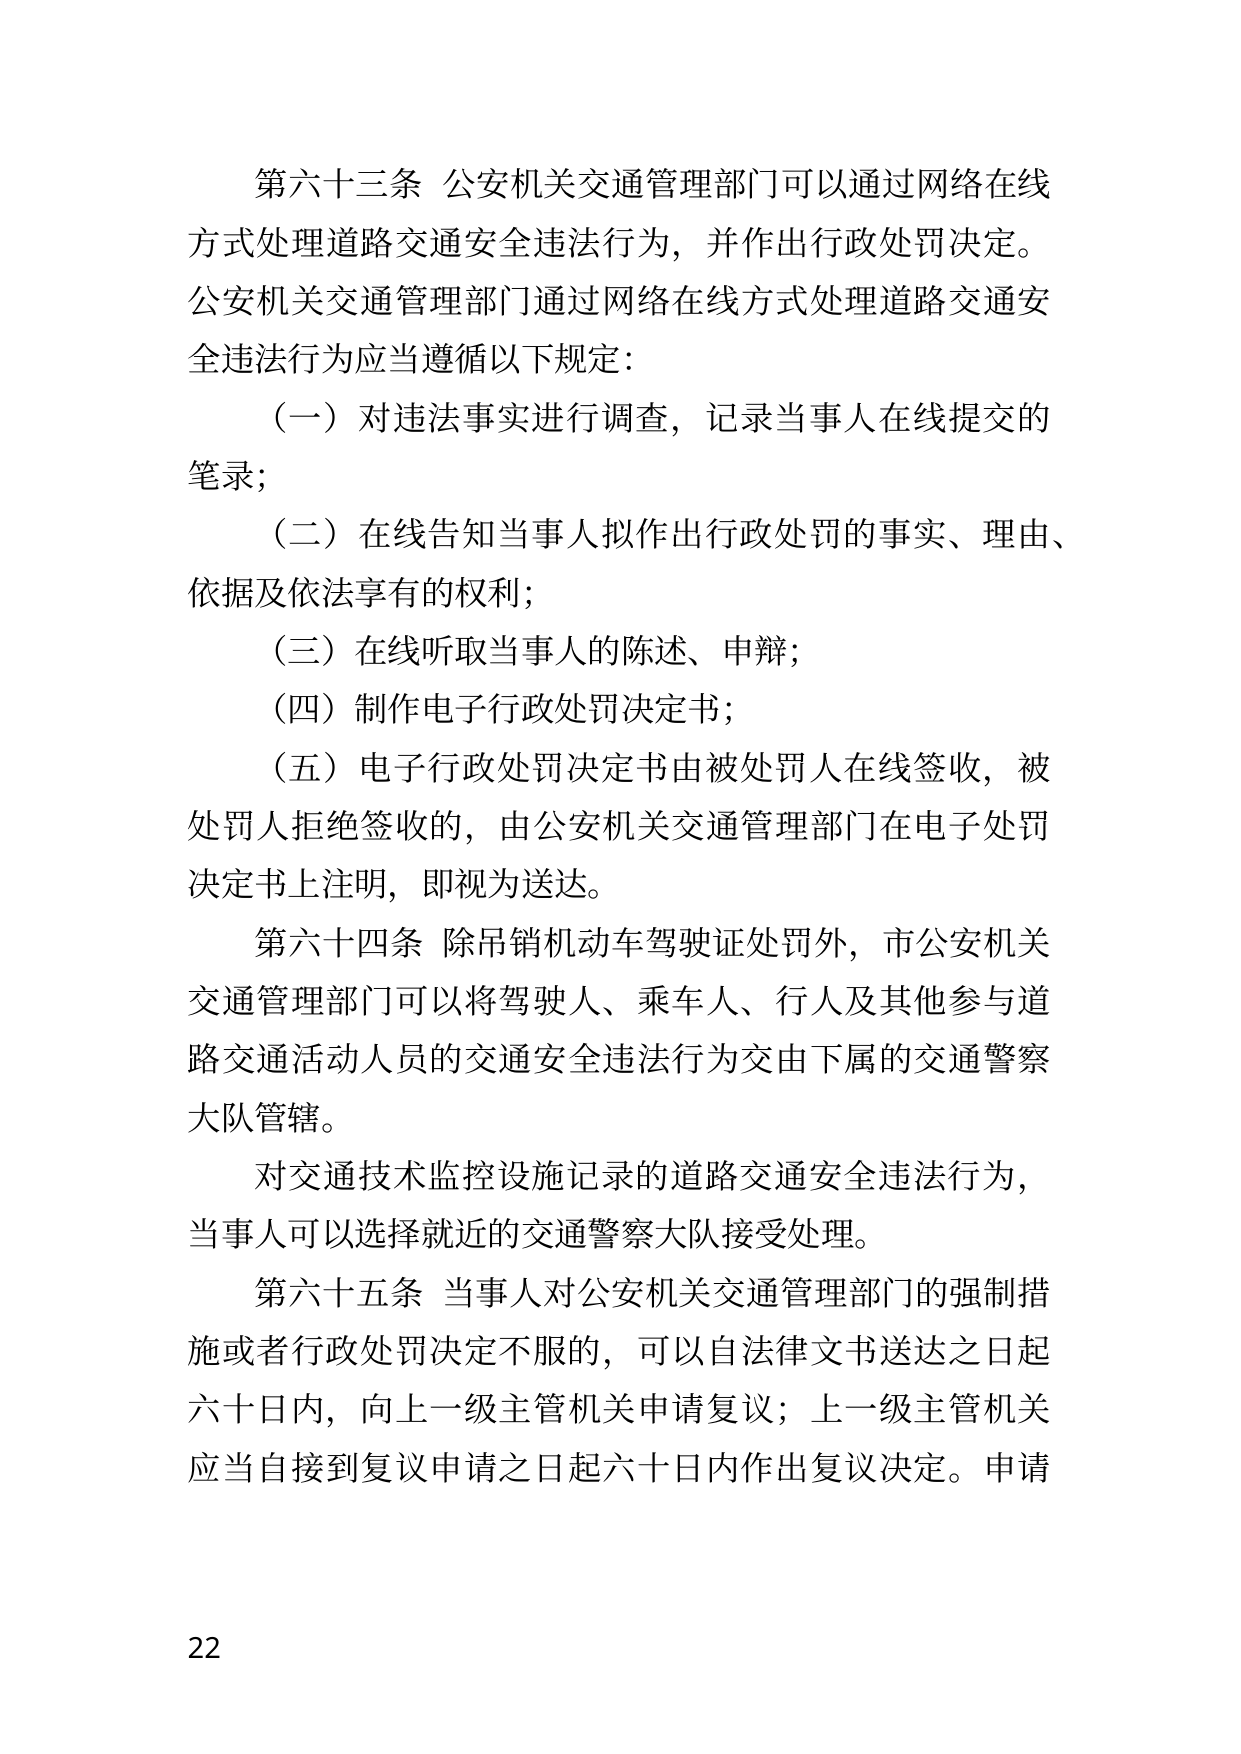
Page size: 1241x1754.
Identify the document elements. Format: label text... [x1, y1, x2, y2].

text （三）在线听取当事人的陈述、申辩； [187, 617, 1053, 675]
text 第六十三条 公安机关交通管理部门可以通过网络在线方式处理道路交通安全违法行为，并作出行政处罚决定。公安机关交通管理部门通过网络在线方式处理道路交通安全违法行为应当遵循以下规定： [187, 150, 1053, 383]
text （四）制作电子行政处罚决定书； [187, 675, 1053, 733]
text 对交通技术监控设施记录的道路交通安全违法行为，当事人可以选择就近的交通警察大队接受处理。 [187, 1142, 1053, 1258]
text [187, 1258, 1053, 1492]
text （二）在线告知当事人拟作出行政处罚的事实、理由、依据及依法享有的权利； [187, 500, 1053, 617]
text （五）电子行政处罚决定书由被处罚人在线签收，被处罚人拒绝签收的，由公安机关交通管理部门在电子处罚决定书上注明，即视为送达。 [187, 733, 1053, 908]
text 第六十四条 除吊销机动车驾驶证处罚外，市公安机关交通管理部门可以将驾驶人、乘车人、行人及其他参与道路交通活动人员的交通安全违法行为交由下属的交通警察大队管辖。 [187, 908, 1053, 1142]
text （一）对违法事实进行调查，记录当事人在线提交的笔录； [187, 383, 1053, 500]
